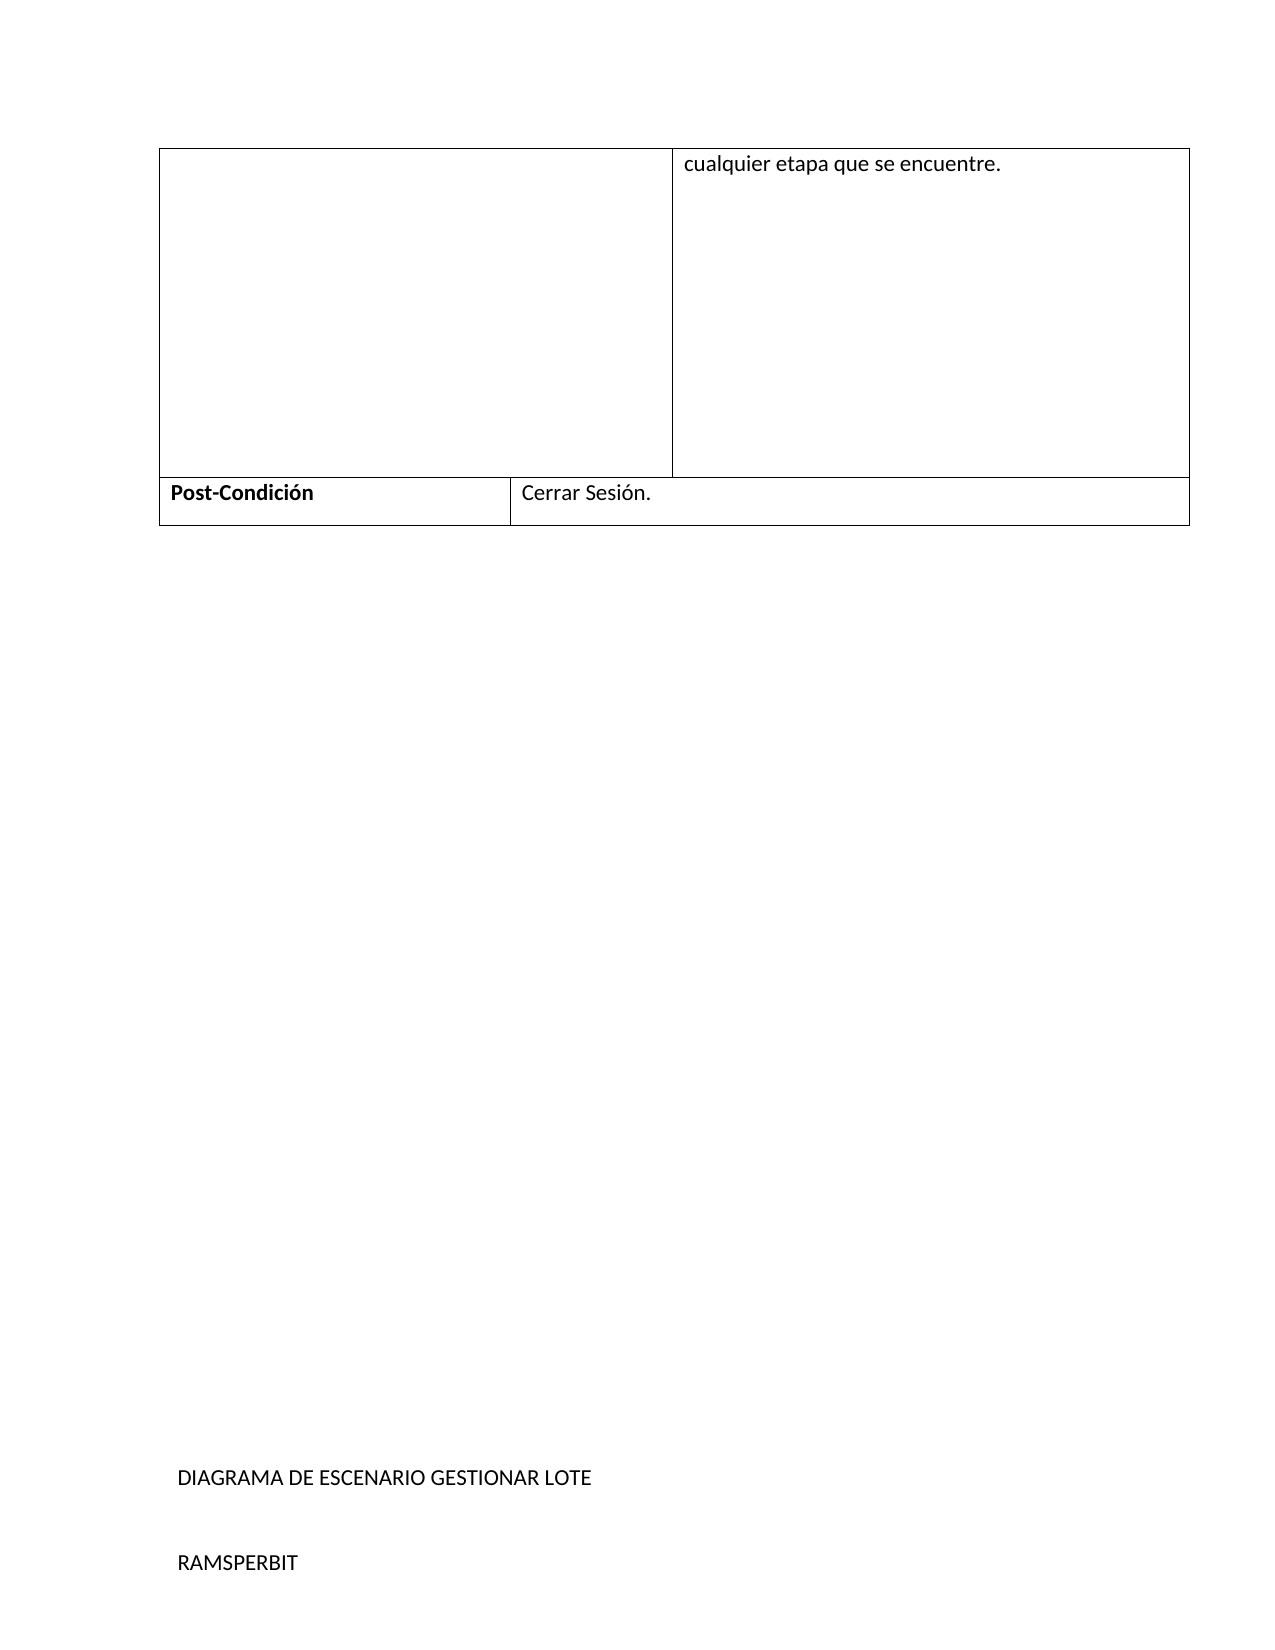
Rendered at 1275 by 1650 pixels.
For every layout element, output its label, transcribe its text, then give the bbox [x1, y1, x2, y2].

text DIAGRAMA DE ESCENARIO GESTIONAR LOTE [177, 1463, 1098, 1491]
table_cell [673, 149, 1189, 477]
table_cell Post-Condición [160, 478, 510, 524]
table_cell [160, 149, 672, 477]
table_cell Cerrar Sesión. [511, 478, 1189, 524]
